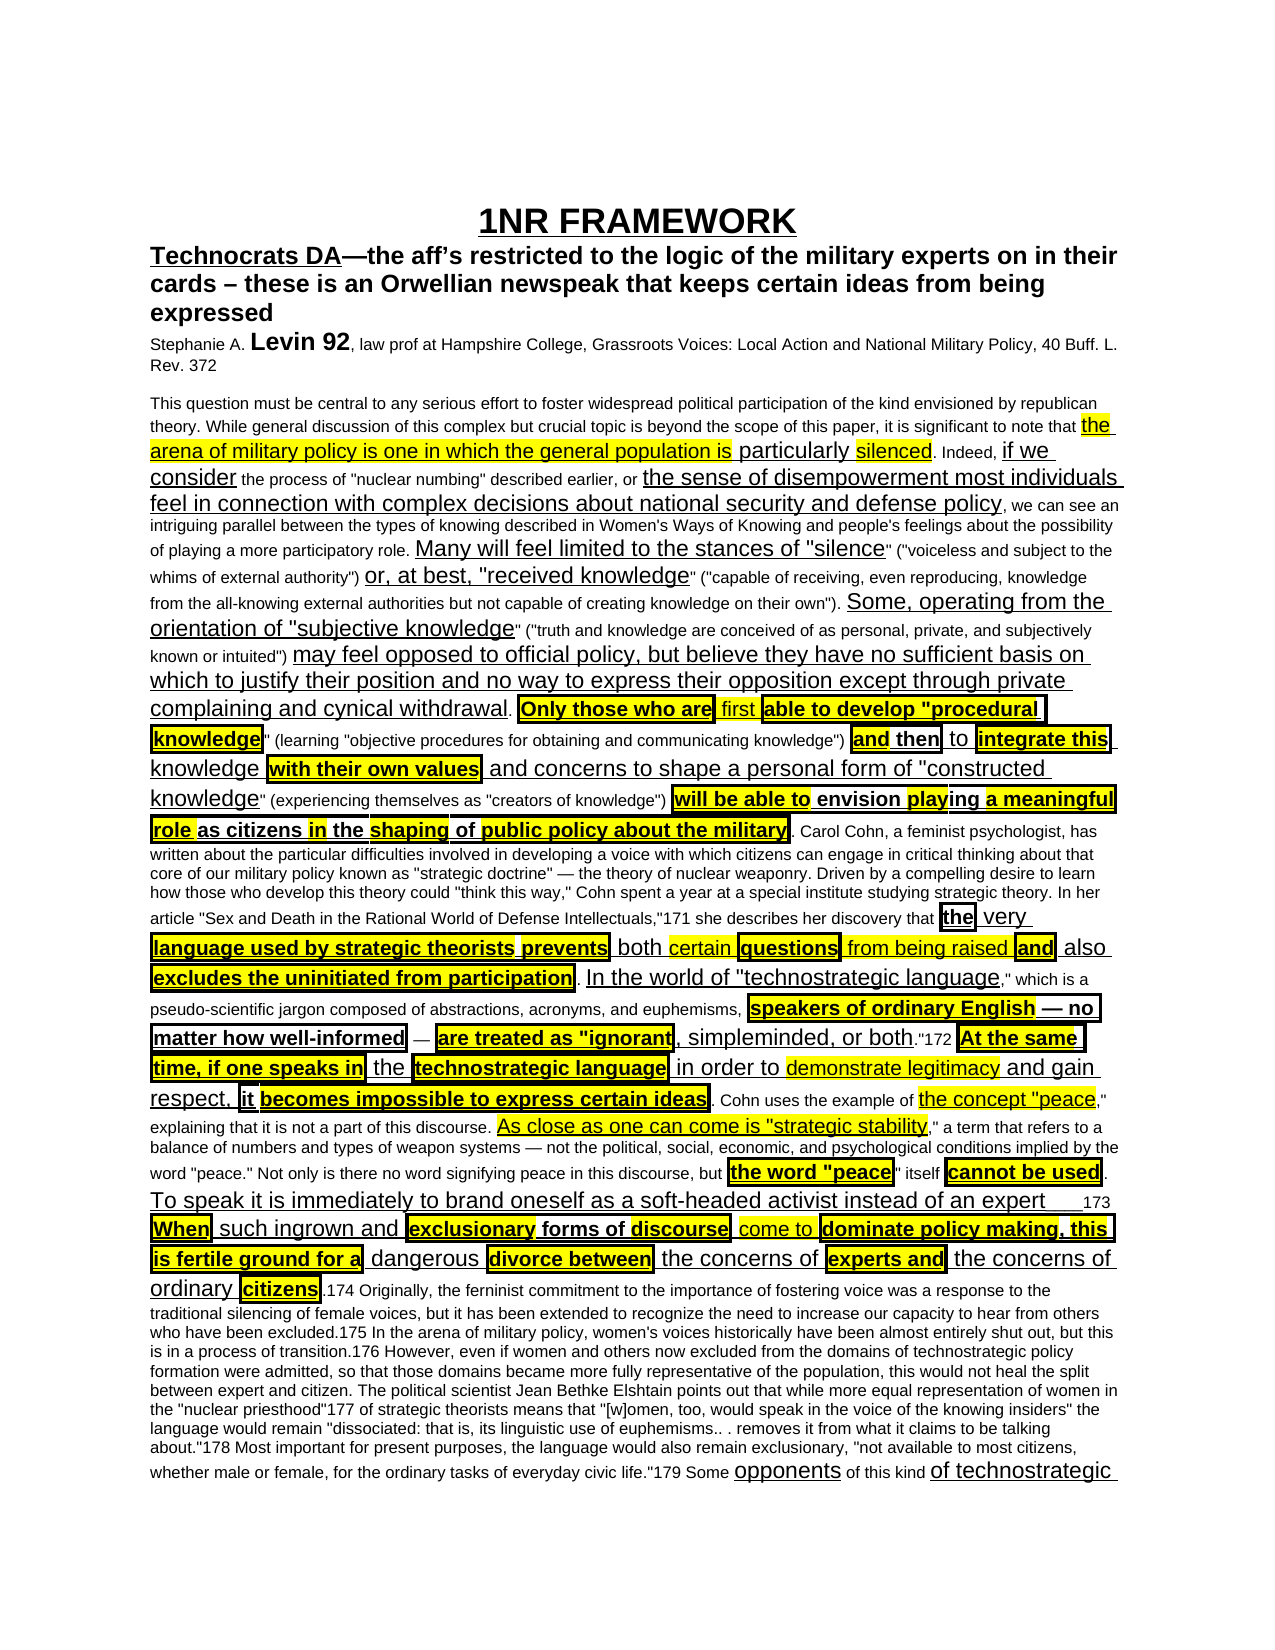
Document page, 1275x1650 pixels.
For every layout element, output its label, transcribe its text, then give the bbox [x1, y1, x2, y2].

text Technocrats DA—the aff’s restricted to the logic of the military experts on in their cards – these is an Orwellian newspeak that keeps certain ideas from being expressed [150, 241, 1125, 327]
subtitle 1NR Framework [150, 200, 1125, 241]
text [150, 394, 1125, 1483]
text Stephanie A. Levin 92, law prof at Hampshire College, Grassroots Voices: Local Action and National Military Policy, 40 Buff. L. Rev. 372 [150, 327, 1125, 375]
